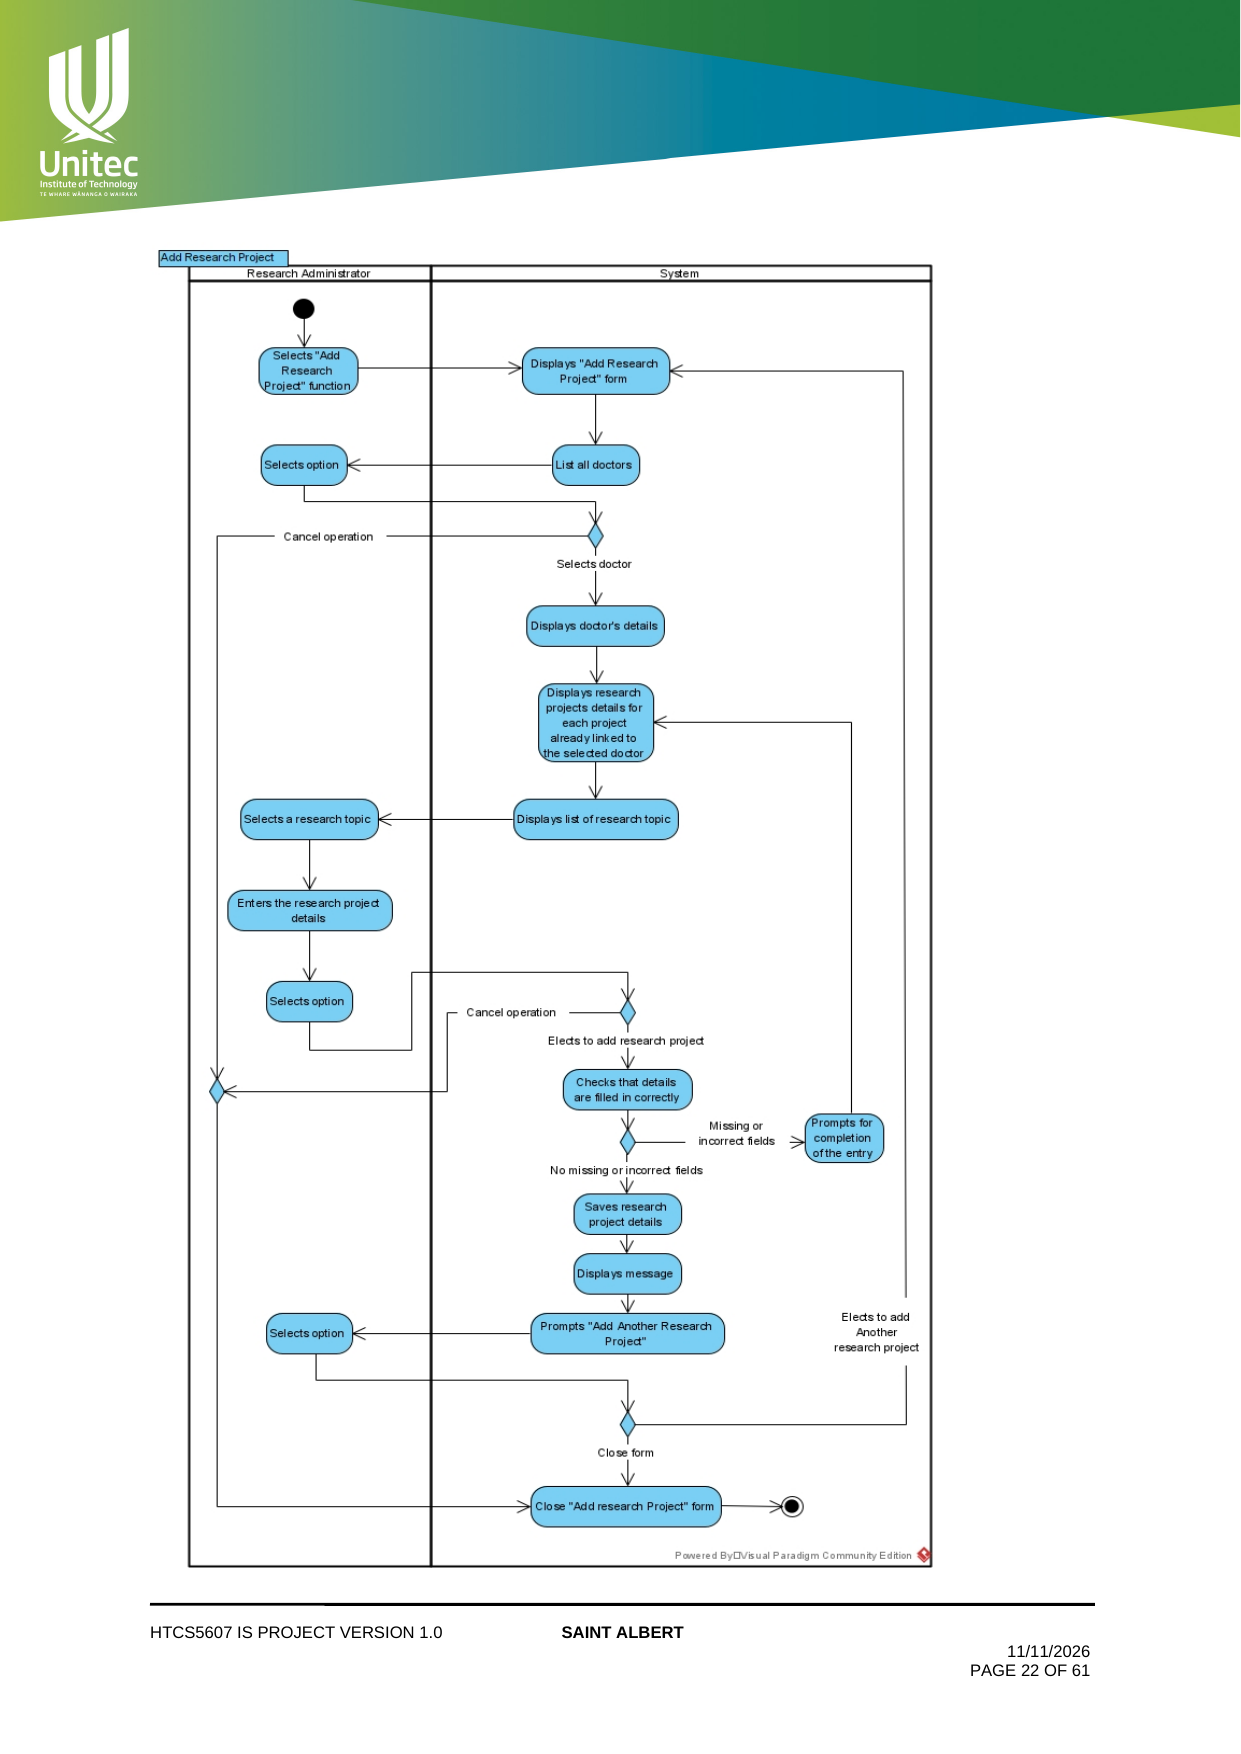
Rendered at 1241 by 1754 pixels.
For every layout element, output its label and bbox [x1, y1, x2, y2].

subtitle [150, 192, 1090, 1572]
picture [0, 0, 1241, 238]
picture [150, 242, 937, 1572]
